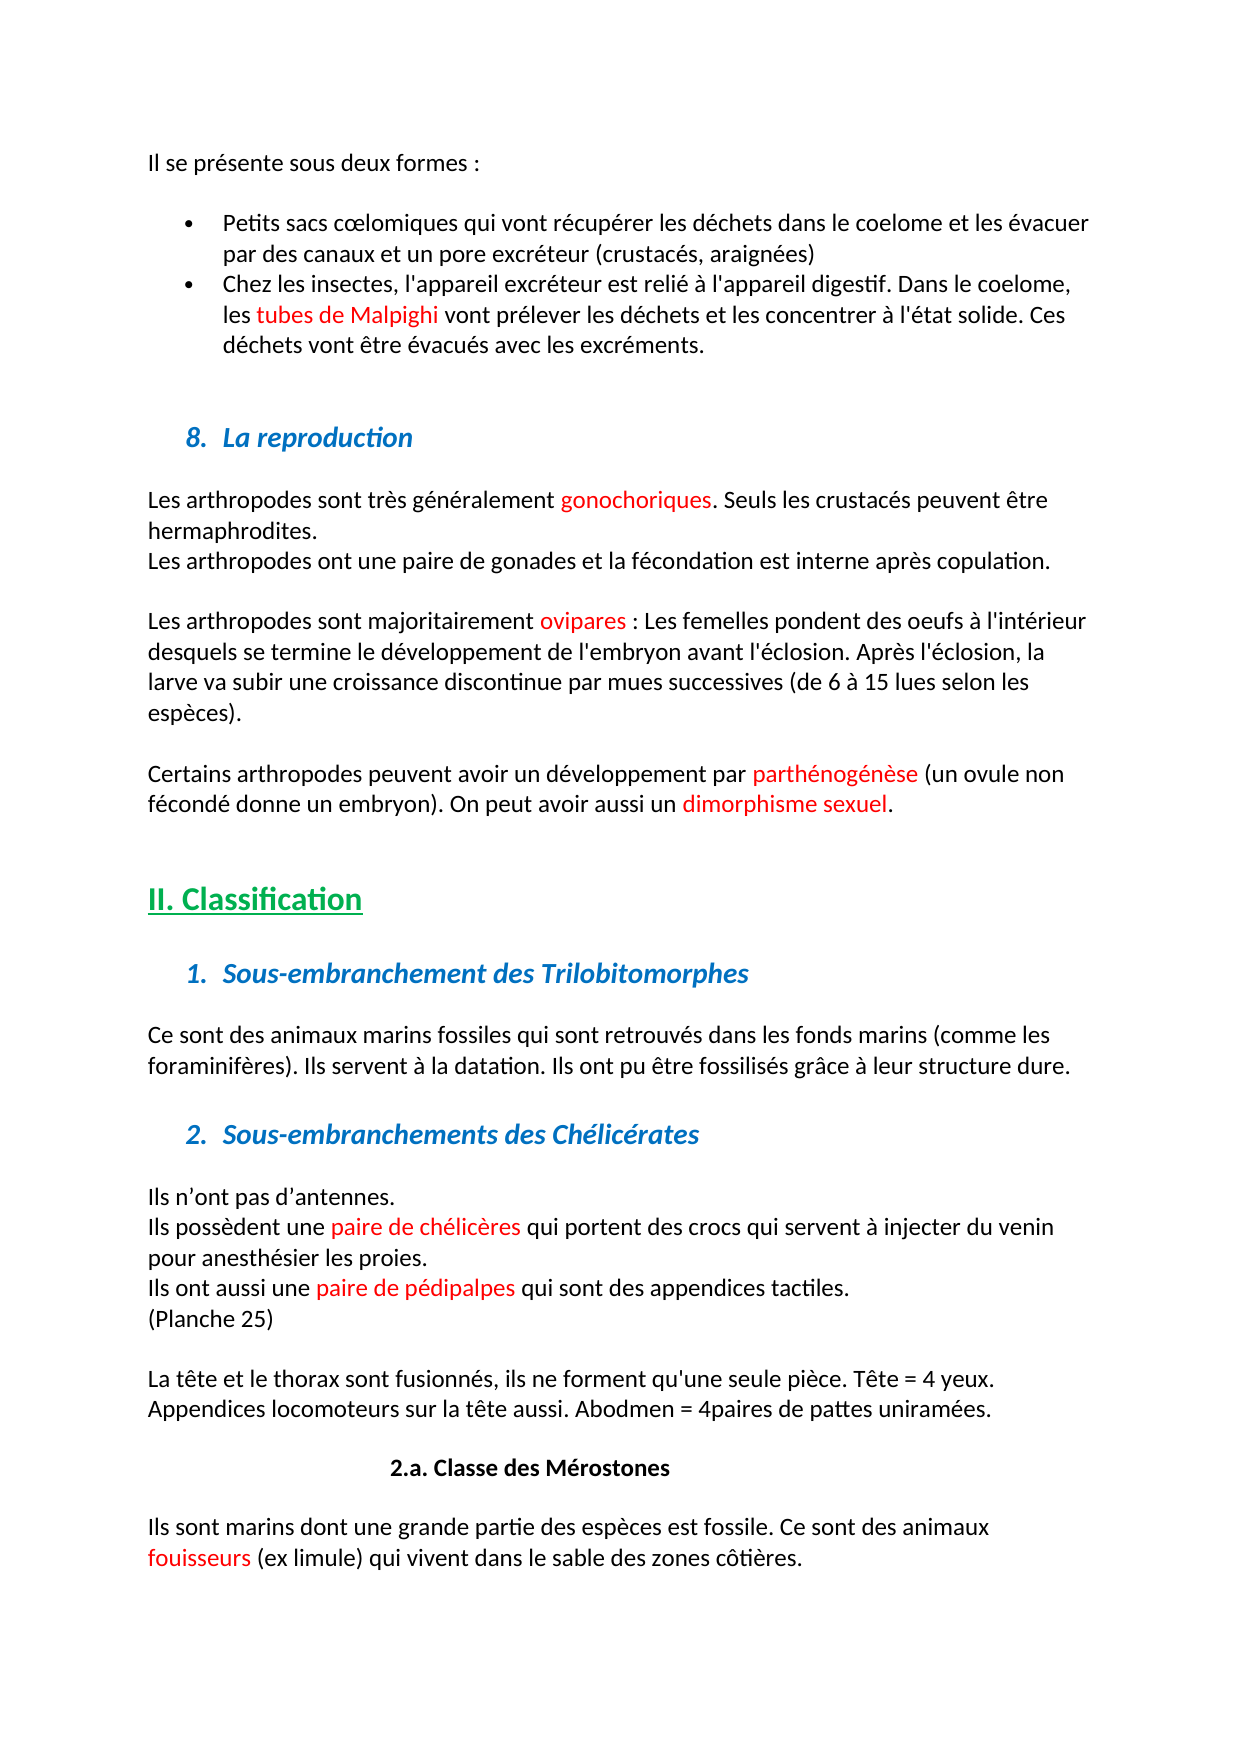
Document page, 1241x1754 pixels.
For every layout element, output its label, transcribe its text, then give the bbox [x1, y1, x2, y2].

subtitle 2.a. Classe des Mérostones [390, 1452, 1093, 1482]
text Les arthropodes sont très généralement gonochoriques. Seuls les crustacés peuvent être hermaphrodites. Les arthropodes ont une paire de gonades et la fécondation est interne après copulation. [148, 484, 1093, 576]
list Chez les insectes, l'appareil excréteur est relié à l'appareil digestif. Dans le coelome, les tubes de Malpighi vont prélever les déchets et les concentrer à l'état solide. Ces déchets vont être évacués avec les excréments. [185, 268, 1093, 360]
list Petits sacs cœlomiques qui vont récupérer les déchets dans le coelome et les évacuer par des canaux et un pore excréteur (crustacés, araignées) [185, 207, 1093, 268]
subtitle Sous-embranchement des Trilobitomorphes [185, 955, 1093, 990]
text Il se présente sous deux formes : [148, 148, 1093, 178]
subtitle La reproduction [185, 419, 1093, 455]
subtitle Sous-embranchements des Chélicérates [185, 1116, 1093, 1152]
subtitle II. Classification [148, 878, 1093, 919]
text Ils n’ont pas d’antennes. Ils possèdent une paire de chélicères qui portent des crocs qui servent à injecter du venin pour anesthésier les proies. Ils ont aussi une paire de pédipalpes qui sont des appendices tactiles. (Planche 25) [148, 1181, 1093, 1334]
text La tête et le thorax sont fusionnés, ils ne forment qu'une seule pièce. Tête = 4 yeux. Appendices locomoteurs sur la tête aussi. Abodmen = 4paires de pattes uniramées. [148, 1363, 1093, 1452]
text Ce sont des animaux marins fossiles qui sont retrouvés dans les fonds marins (comme les foraminifères). Ils servent à la datation. Ils ont pu être fossilisés grâce à leur structure dure. [148, 1019, 1093, 1081]
text Les arthropodes sont majoritairement ovipares : Les femelles pondent des oeufs à l'intérieur desquels se termine le développement de l'embryon avant l'éclosion. Après l'éclosion, la larve va subir une croissance discontinue par mues successives (de 6 à 15 lues selon les espèces). Certains arthropodes peuvent avoir un développement par parthénogénèse (un ovule non fécondé donne un embryon). On peut avoir aussi un dimorphisme sexuel. [148, 605, 1093, 819]
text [148, 1512, 1093, 1573]
